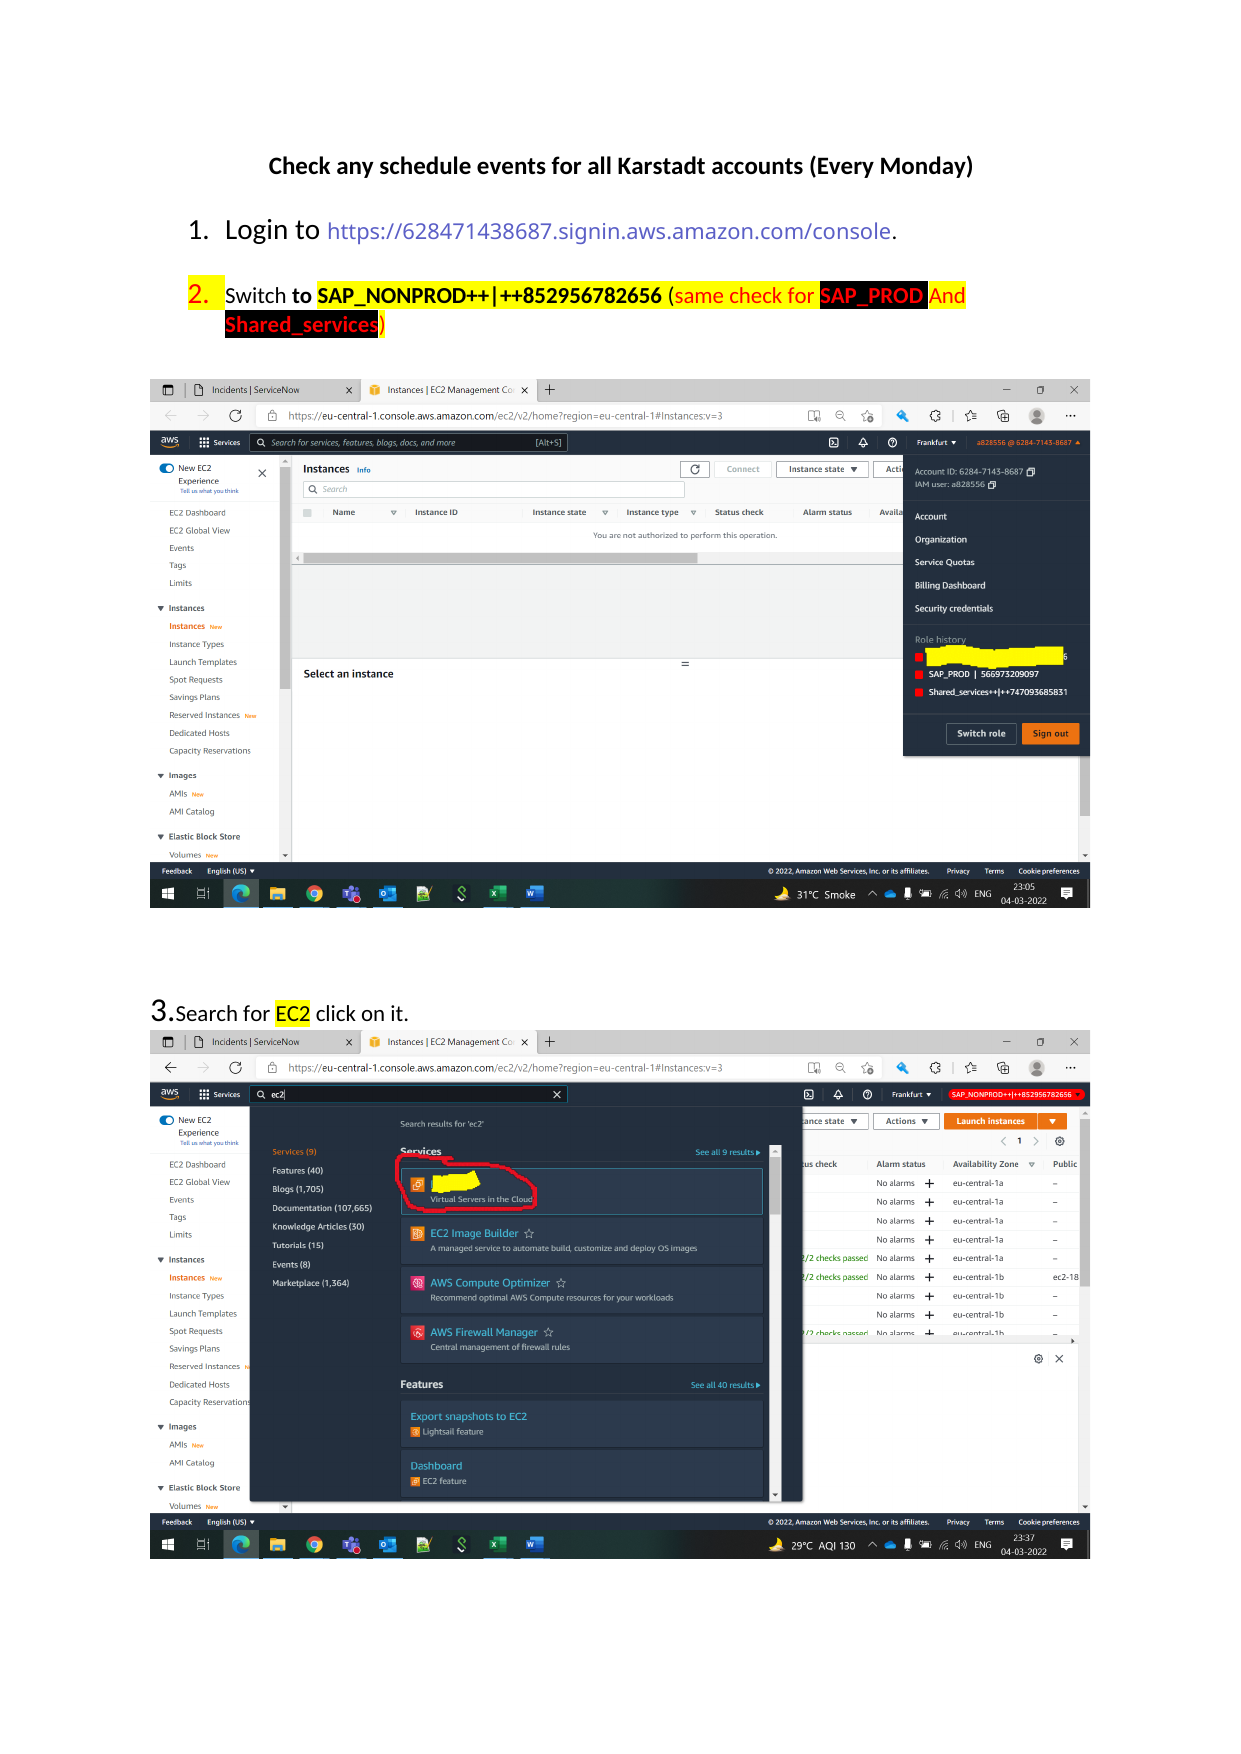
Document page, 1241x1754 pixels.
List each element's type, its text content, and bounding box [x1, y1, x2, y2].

list Switch to SAP_NONPROD++|++852956782656 (same check for SAP_PROD And Shared_services) [187, 275, 1090, 338]
text 3.Search for EC2 click on it. [150, 989, 1090, 1030]
picture [150, 1030, 1091, 1559]
picture [150, 379, 1091, 908]
text Check any schedule events for all Karstadt accounts (Every Monday) [150, 150, 1090, 181]
list Login to https://628471438687.signin.aws.amazon.com/console. [187, 211, 1090, 247]
